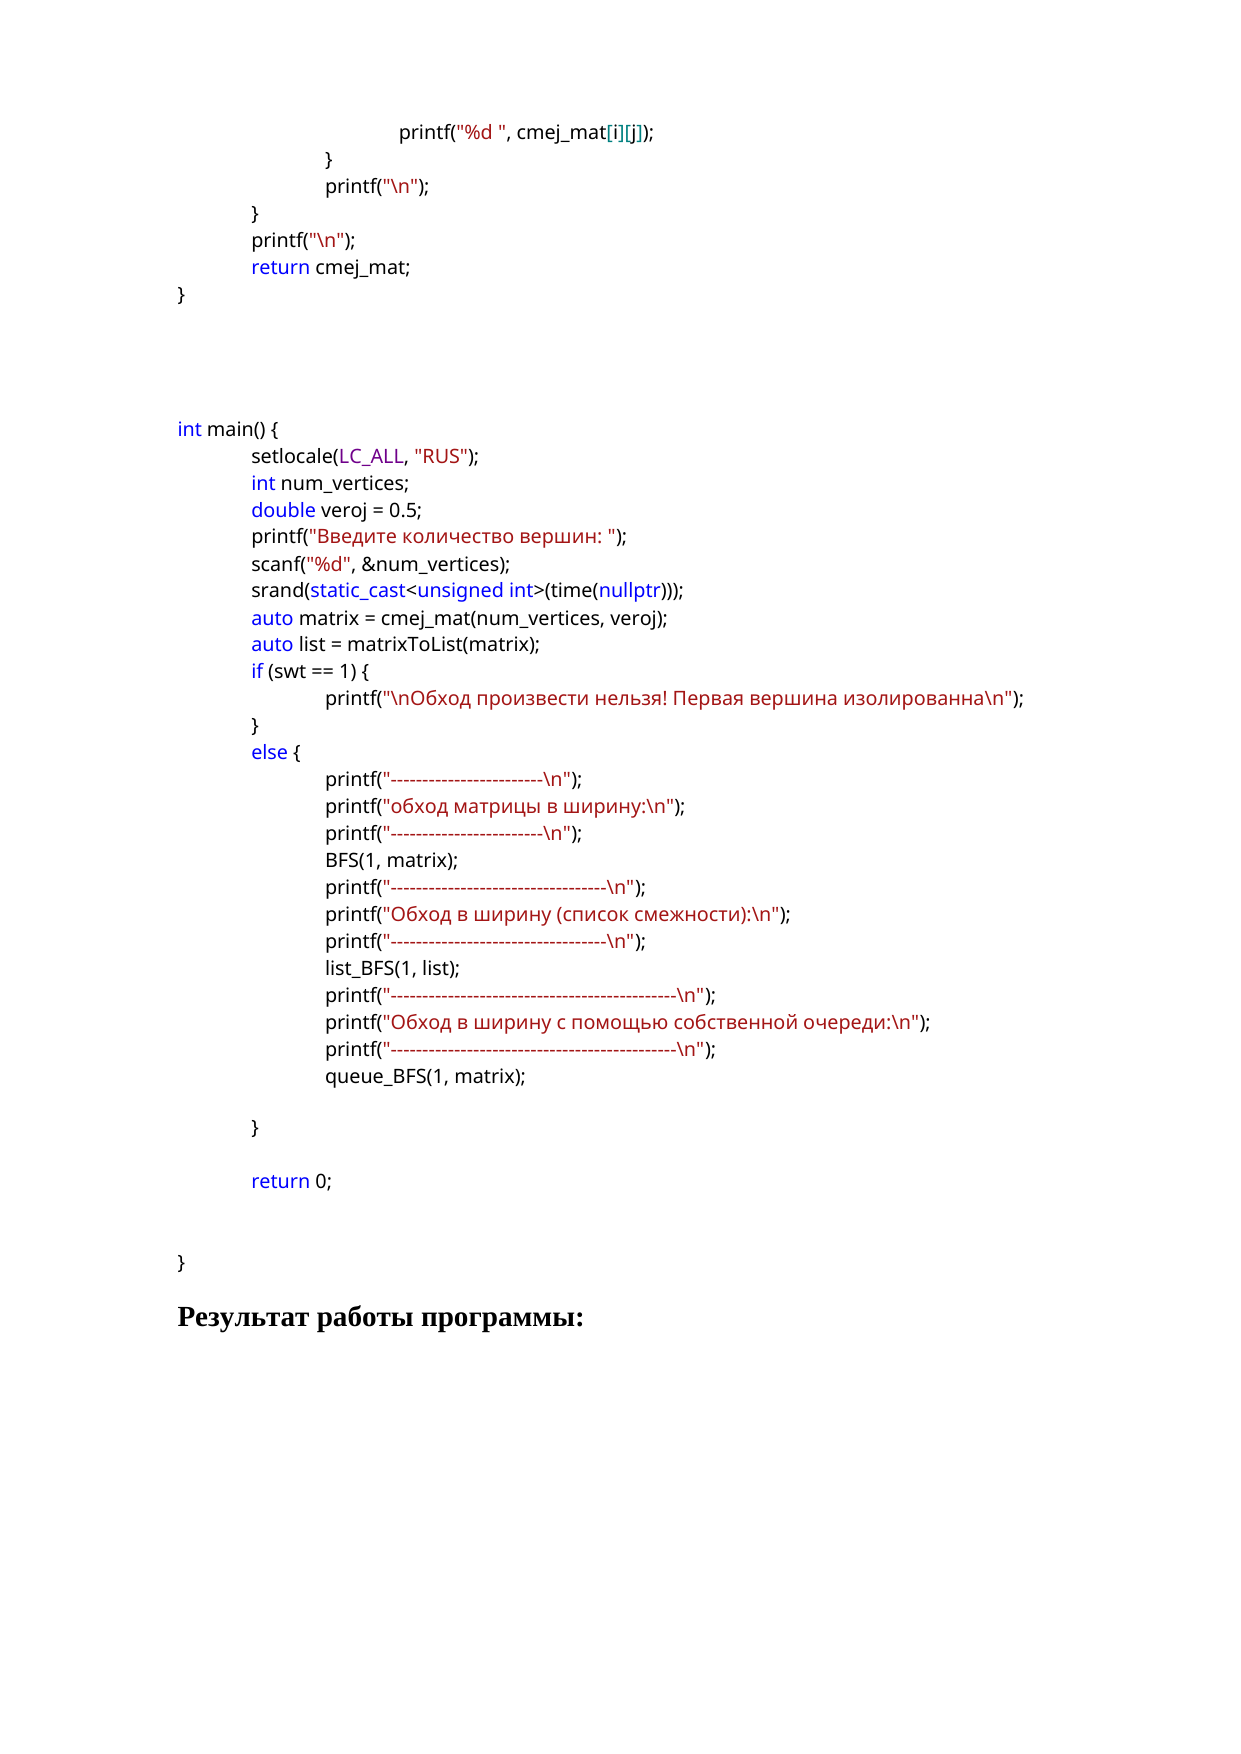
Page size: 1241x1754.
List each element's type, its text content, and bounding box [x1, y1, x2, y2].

text } [177, 1113, 1152, 1140]
text queue_BFS(1, matrix); [177, 1062, 1152, 1089]
text printf("---------------------------------------------\n"); [177, 1035, 1152, 1062]
text else { [177, 739, 1152, 766]
text int num_vertices; [177, 469, 1152, 496]
text printf("---------------------------------------------\n"); [177, 981, 1152, 1008]
text printf("------------------------\n"); [177, 819, 1152, 847]
text printf("\n"); [177, 172, 1152, 199]
text double veroj = 0.5; [177, 496, 1152, 523]
text srand(static_cast<unsigned int>(time(nullptr))); [177, 577, 1152, 604]
text BFS(1, matrix); [177, 847, 1152, 873]
text scanf("%d", &num_vertices); [177, 550, 1152, 577]
text } [177, 199, 1152, 226]
text printf("----------------------------------\n"); [177, 927, 1152, 954]
text list_BFS(1, list); [177, 954, 1152, 981]
text setlocale(LC_ALL, "RUS"); [177, 442, 1152, 469]
text printf("\n"); [177, 226, 1152, 253]
text auto matrix = cmej_mat(num_vertices, veroj); [177, 604, 1152, 631]
text return cmej_mat; [177, 253, 1152, 280]
text int main() { [177, 415, 1152, 442]
text if (swt == 1) { [177, 658, 1152, 685]
text printf("%d ", cmej_mat[i][j]); [177, 118, 1152, 145]
text printf("Обход в ширину с помощью собственной очереди:\n"); [177, 1008, 1152, 1035]
text } [177, 712, 1152, 739]
text printf("\nОбход произвести нельзя! Первая вершина изолированна\n"); [177, 685, 1152, 712]
text printf("------------------------\n"); [177, 766, 1152, 793]
text } [177, 1248, 1152, 1275]
text } [177, 145, 1152, 172]
text Результат работы программы: [177, 1299, 1152, 1333]
text printf("обход матрицы в ширину:\n"); [177, 793, 1152, 819]
text printf("----------------------------------\n"); [177, 873, 1152, 901]
text auto list = matrixToList(matrix); [177, 631, 1152, 658]
text } [177, 280, 1152, 307]
text printf("Обход в ширину (список смежности):\n"); [177, 901, 1152, 927]
text return 0; [177, 1167, 1152, 1194]
text printf("Введите количество вершин: "); [177, 523, 1152, 550]
